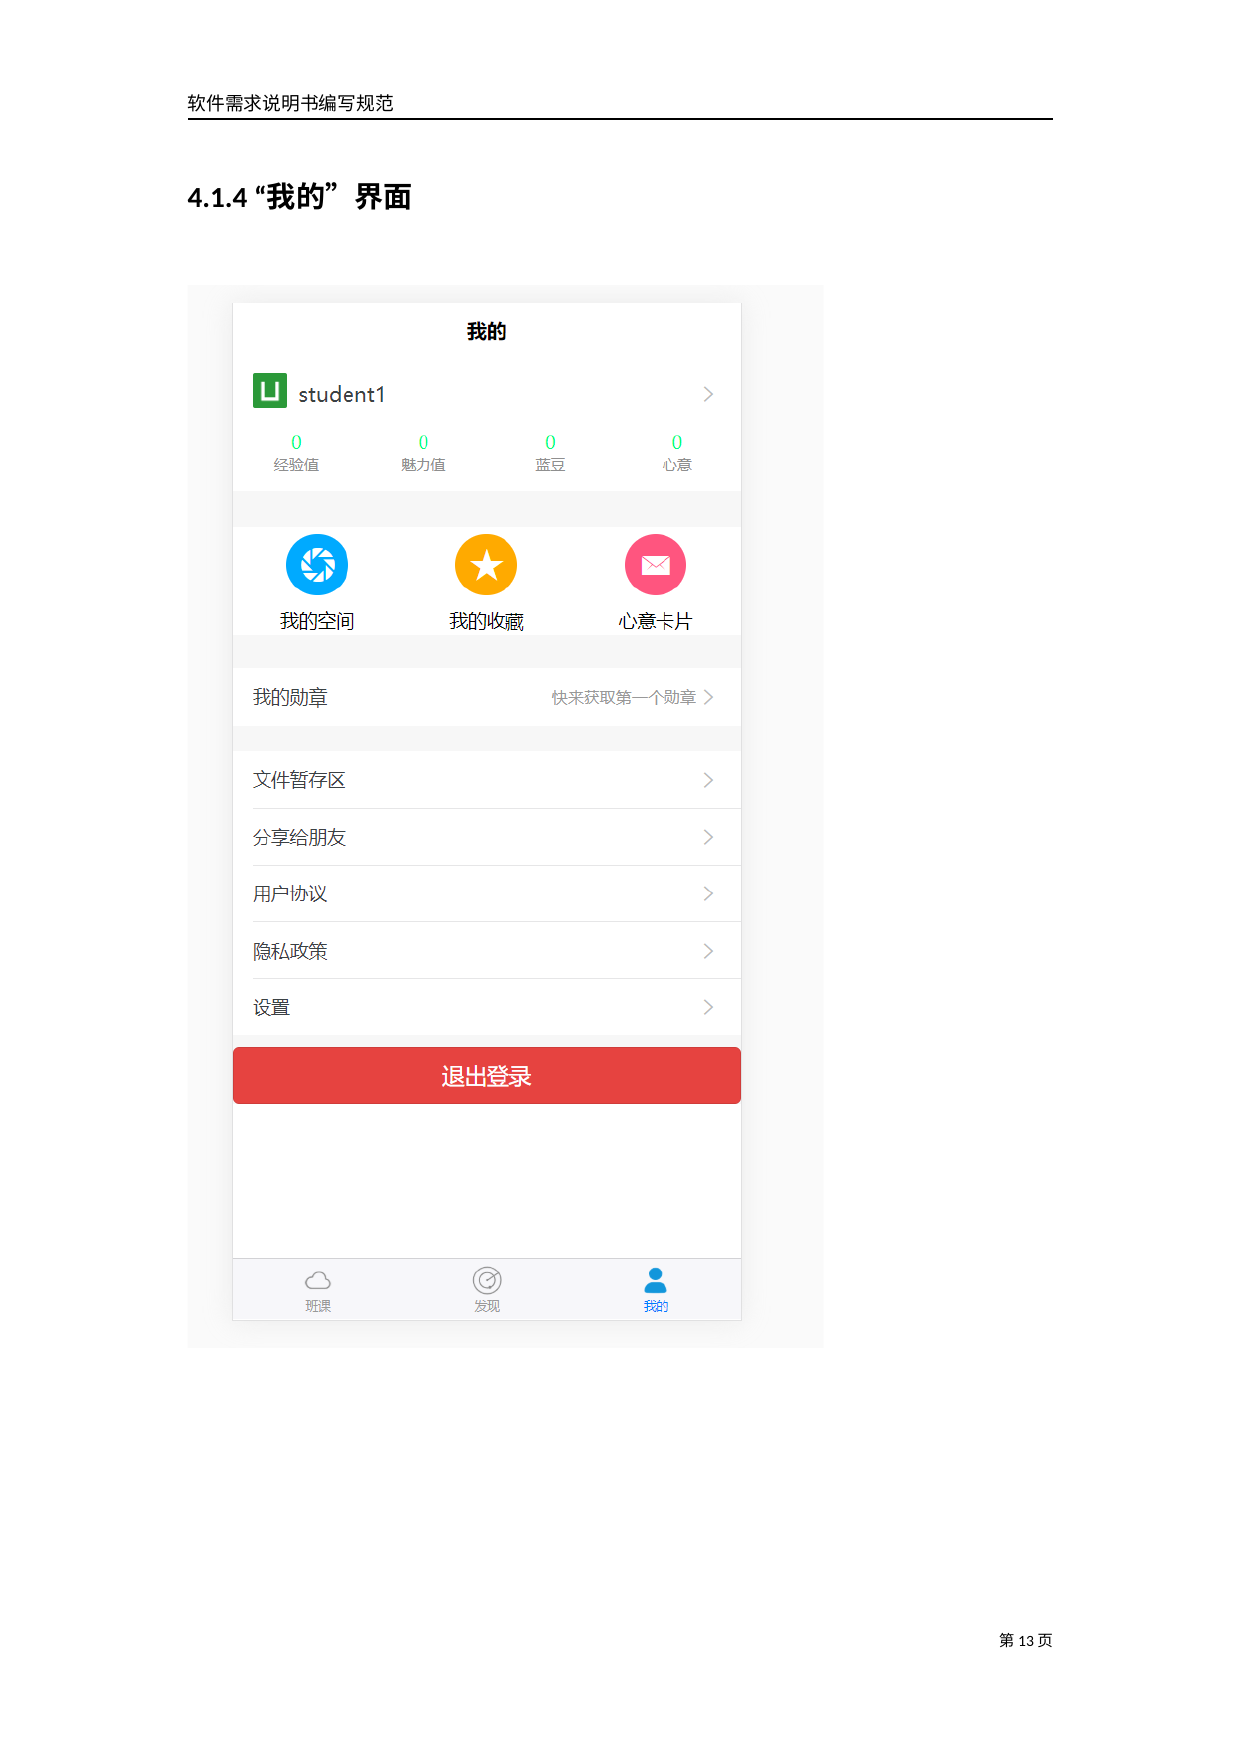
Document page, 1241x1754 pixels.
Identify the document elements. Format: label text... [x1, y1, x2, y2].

picture [187, 285, 824, 1348]
subtitle 4.1.4 “我的”界面 [187, 162, 1053, 227]
